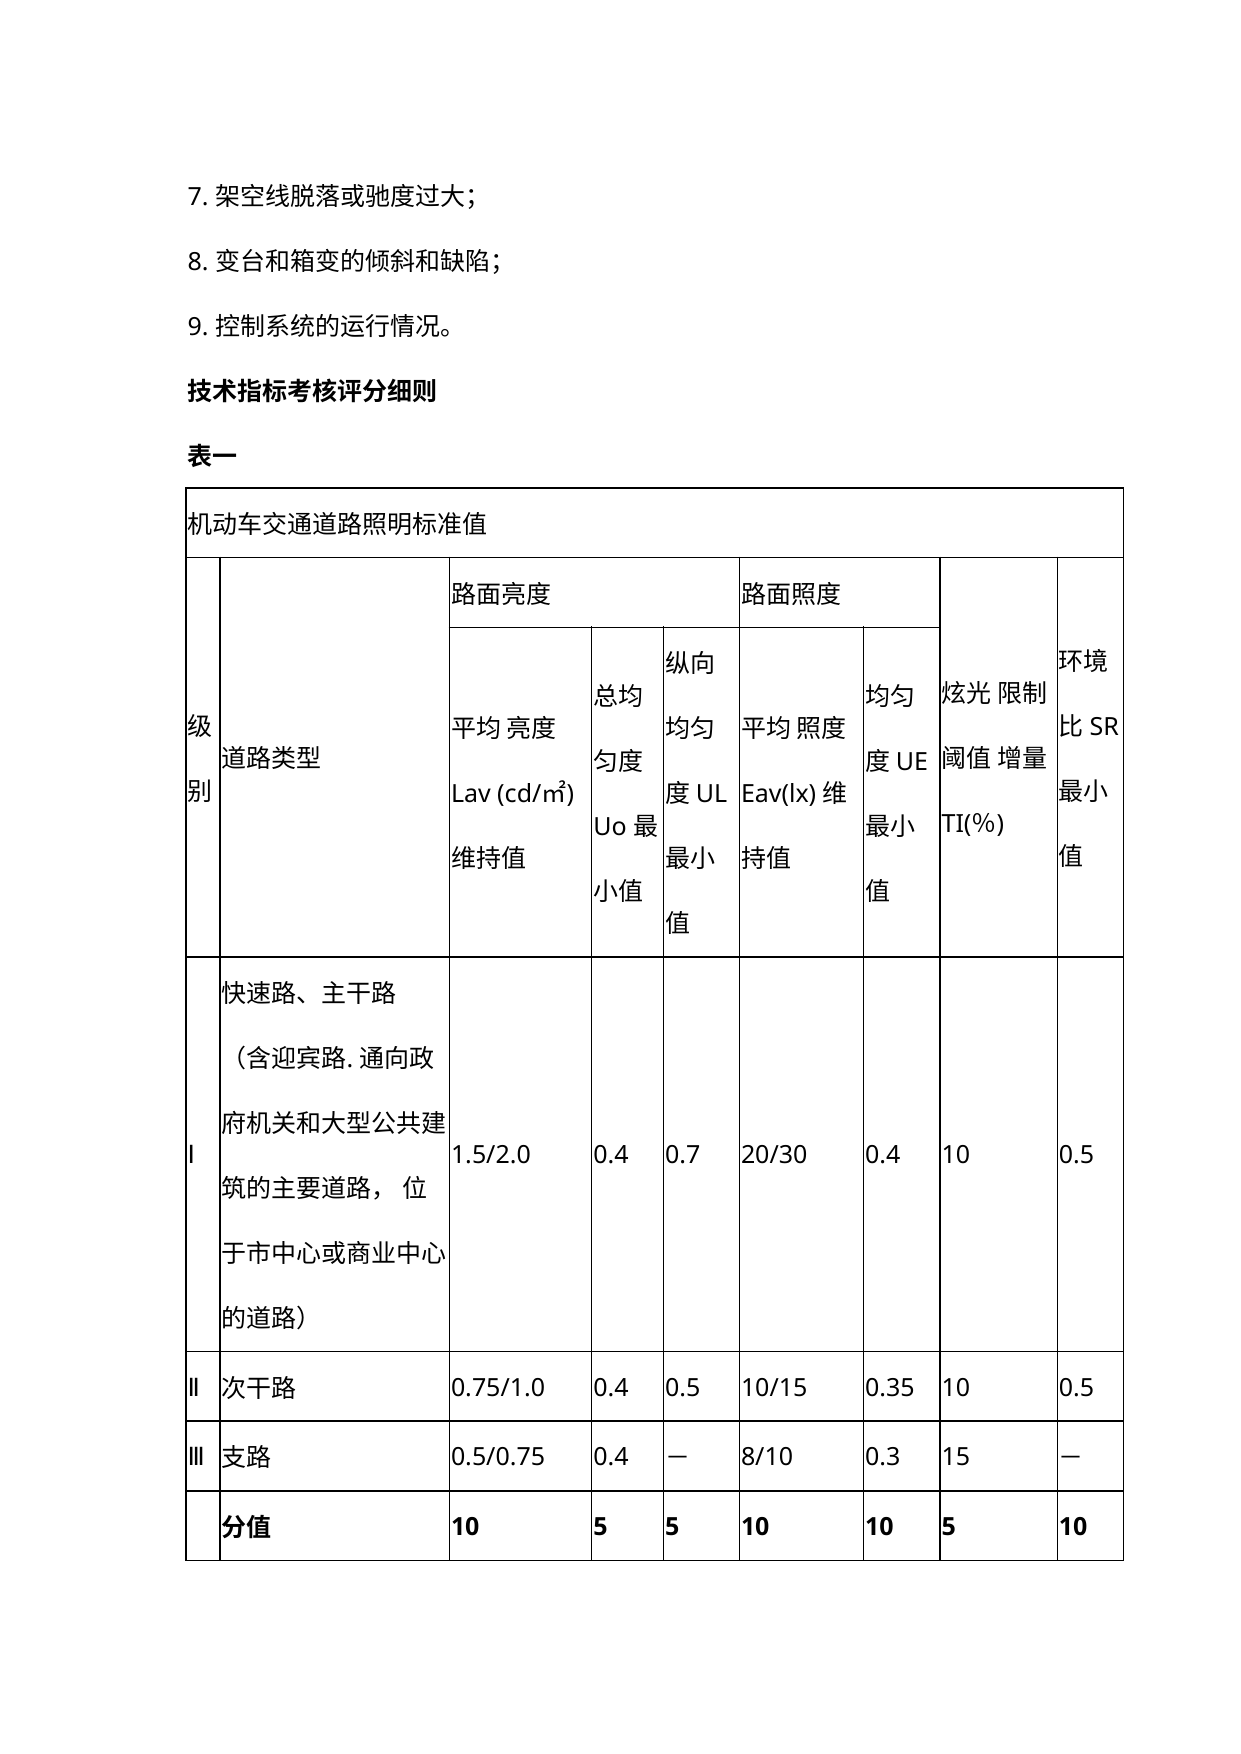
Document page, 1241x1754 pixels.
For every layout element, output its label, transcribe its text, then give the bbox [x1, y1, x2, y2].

text 表一 [187, 422, 1053, 487]
table_cell Ⅱ [187, 1352, 219, 1420]
table_cell 均匀度 UE 最小值 [864, 628, 939, 956]
table_cell 0.4 [864, 958, 939, 1351]
table_cell 0.5 [664, 1352, 739, 1420]
table_cell 0.7 [664, 958, 739, 1351]
table_cell 5 [664, 1492, 739, 1560]
table_cell Ⅰ [187, 958, 219, 1351]
table_cell 平均 亮度 Lav (cd/㎡) 维持值 [450, 628, 591, 956]
subtitle 技术指标考核评分细则 [187, 357, 1053, 422]
table_cell 路面亮度 [450, 558, 739, 626]
table_cell 环境比 SR 最小值 [1058, 558, 1123, 956]
table_cell Ⅲ [187, 1422, 219, 1490]
table_cell 平均 照度 Eav(lx) 维持值 [740, 628, 863, 956]
table_cell 10 [740, 1492, 863, 1560]
table_cell 级 别 [187, 558, 219, 956]
table_cell 总均 匀度 Uo 最小值 [592, 628, 663, 956]
table_cell 纵向 均匀度 UL 最小值 [664, 628, 739, 956]
table_cell 0.75/1.0 [450, 1352, 591, 1420]
table_cell 0.35 [864, 1352, 939, 1420]
table_cell 0.4 [592, 958, 663, 1351]
table_cell 10 [450, 1492, 591, 1560]
table_cell 分值 [221, 1492, 449, 1560]
table_cell 5 [941, 1492, 1057, 1560]
table_cell 支路 [221, 1422, 449, 1490]
table_cell － [664, 1422, 739, 1490]
text 8. 变台和箱变的倾斜和缺陷； [187, 227, 1053, 292]
table_cell 0.5/0.75 [450, 1422, 591, 1490]
table_cell 0.4 [592, 1422, 663, 1490]
table_cell 10 [864, 1492, 939, 1560]
table_cell － [1058, 1422, 1123, 1490]
table_cell 10 [941, 1352, 1057, 1420]
table_cell 路面照度 [740, 558, 939, 626]
table_cell 10 [941, 958, 1057, 1351]
table_cell 15 [941, 1422, 1057, 1490]
table_cell [187, 1492, 219, 1560]
table_cell 道路类型 [221, 558, 449, 956]
table_cell 5 [592, 1492, 663, 1560]
table_cell 0.3 [864, 1422, 939, 1490]
table_cell 0.5 [1058, 958, 1123, 1351]
text 7. 架空线脱落或驰度过大； [187, 162, 1053, 227]
text 9. 控制系统的运行情况。 [187, 292, 1053, 357]
table_cell 8/10 [740, 1422, 863, 1490]
table_cell 炫光 限制 阈值 增量 TI(％) [941, 558, 1057, 956]
table_cell 10/15 [740, 1352, 863, 1420]
table_cell 10 [1058, 1492, 1123, 1560]
table_cell 快速路、主干路 （含迎宾路. 通向政府机关和大型公共建筑的主要道路， 位于市中心或商业中心的道路） [221, 958, 449, 1351]
table_cell 0.5 [1058, 1352, 1123, 1420]
table_cell 次干路 [221, 1352, 449, 1420]
table_cell 1.5/2.0 [450, 958, 591, 1351]
table_cell 20/30 [740, 958, 863, 1351]
table_header 机动车交通道路照明标准值 [187, 489, 1123, 557]
table_cell 0.4 [592, 1352, 663, 1420]
